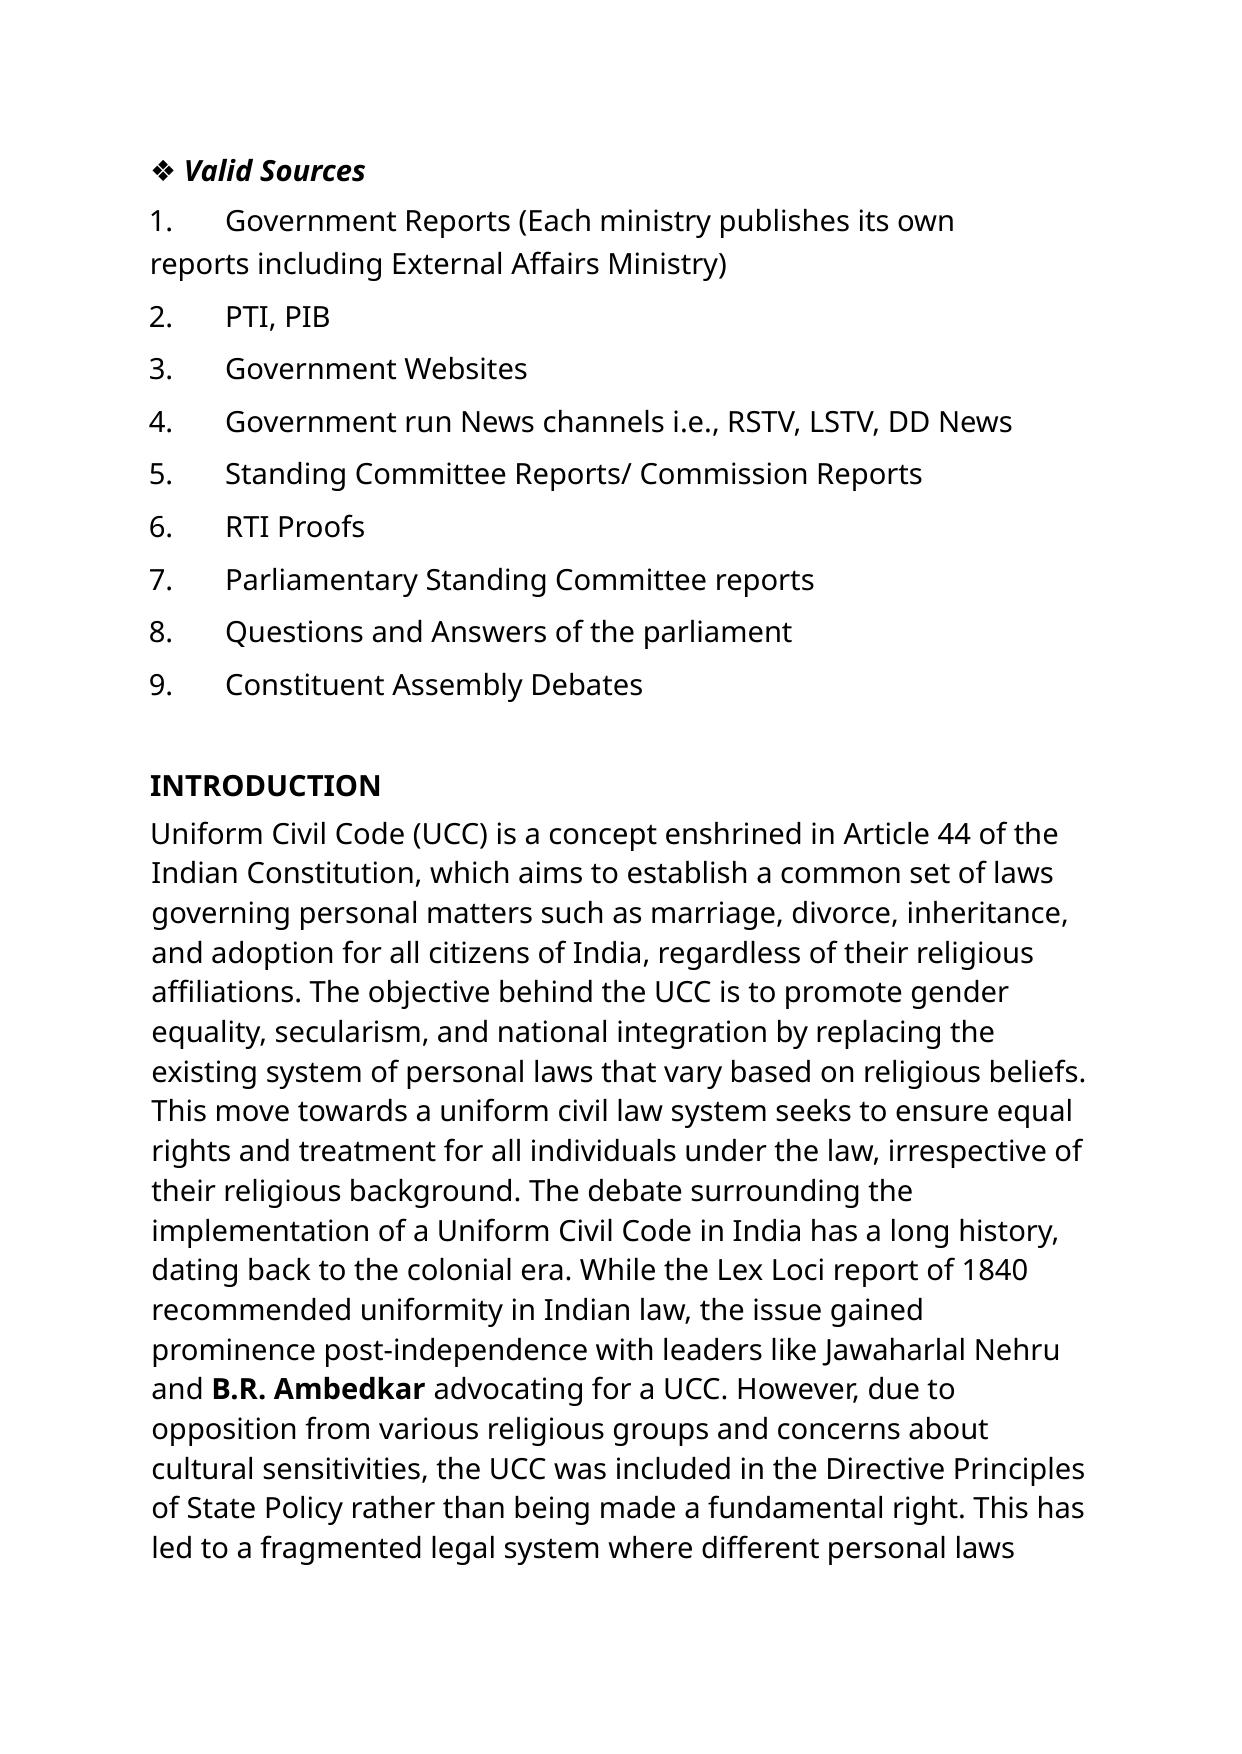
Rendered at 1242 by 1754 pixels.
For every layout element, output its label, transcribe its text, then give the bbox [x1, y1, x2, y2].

subtitle PTI, PIB [148, 296, 1049, 336]
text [150, 813, 1091, 1567]
subtitle INTRODUCTION [150, 765, 880, 804]
subtitle RTI Proofs [148, 506, 1049, 546]
subtitle Government Websites [148, 348, 1049, 388]
subtitle Standing Committee Reports/ Commission Reports [148, 454, 1049, 493]
subtitle Government run News channels i.e., RSTV, LSTV, DD News [148, 401, 1049, 441]
text ❖ Valid Sources [150, 150, 1092, 190]
subtitle Parliamentary Standing Committee reports [148, 559, 1049, 598]
subtitle Government Reports (Each ministry publishes its own reports including External Affairs Ministry) [148, 200, 1049, 283]
subtitle Questions and Answers of the parliament [148, 611, 1049, 651]
subtitle Constituent Assembly Debates [148, 664, 1049, 704]
